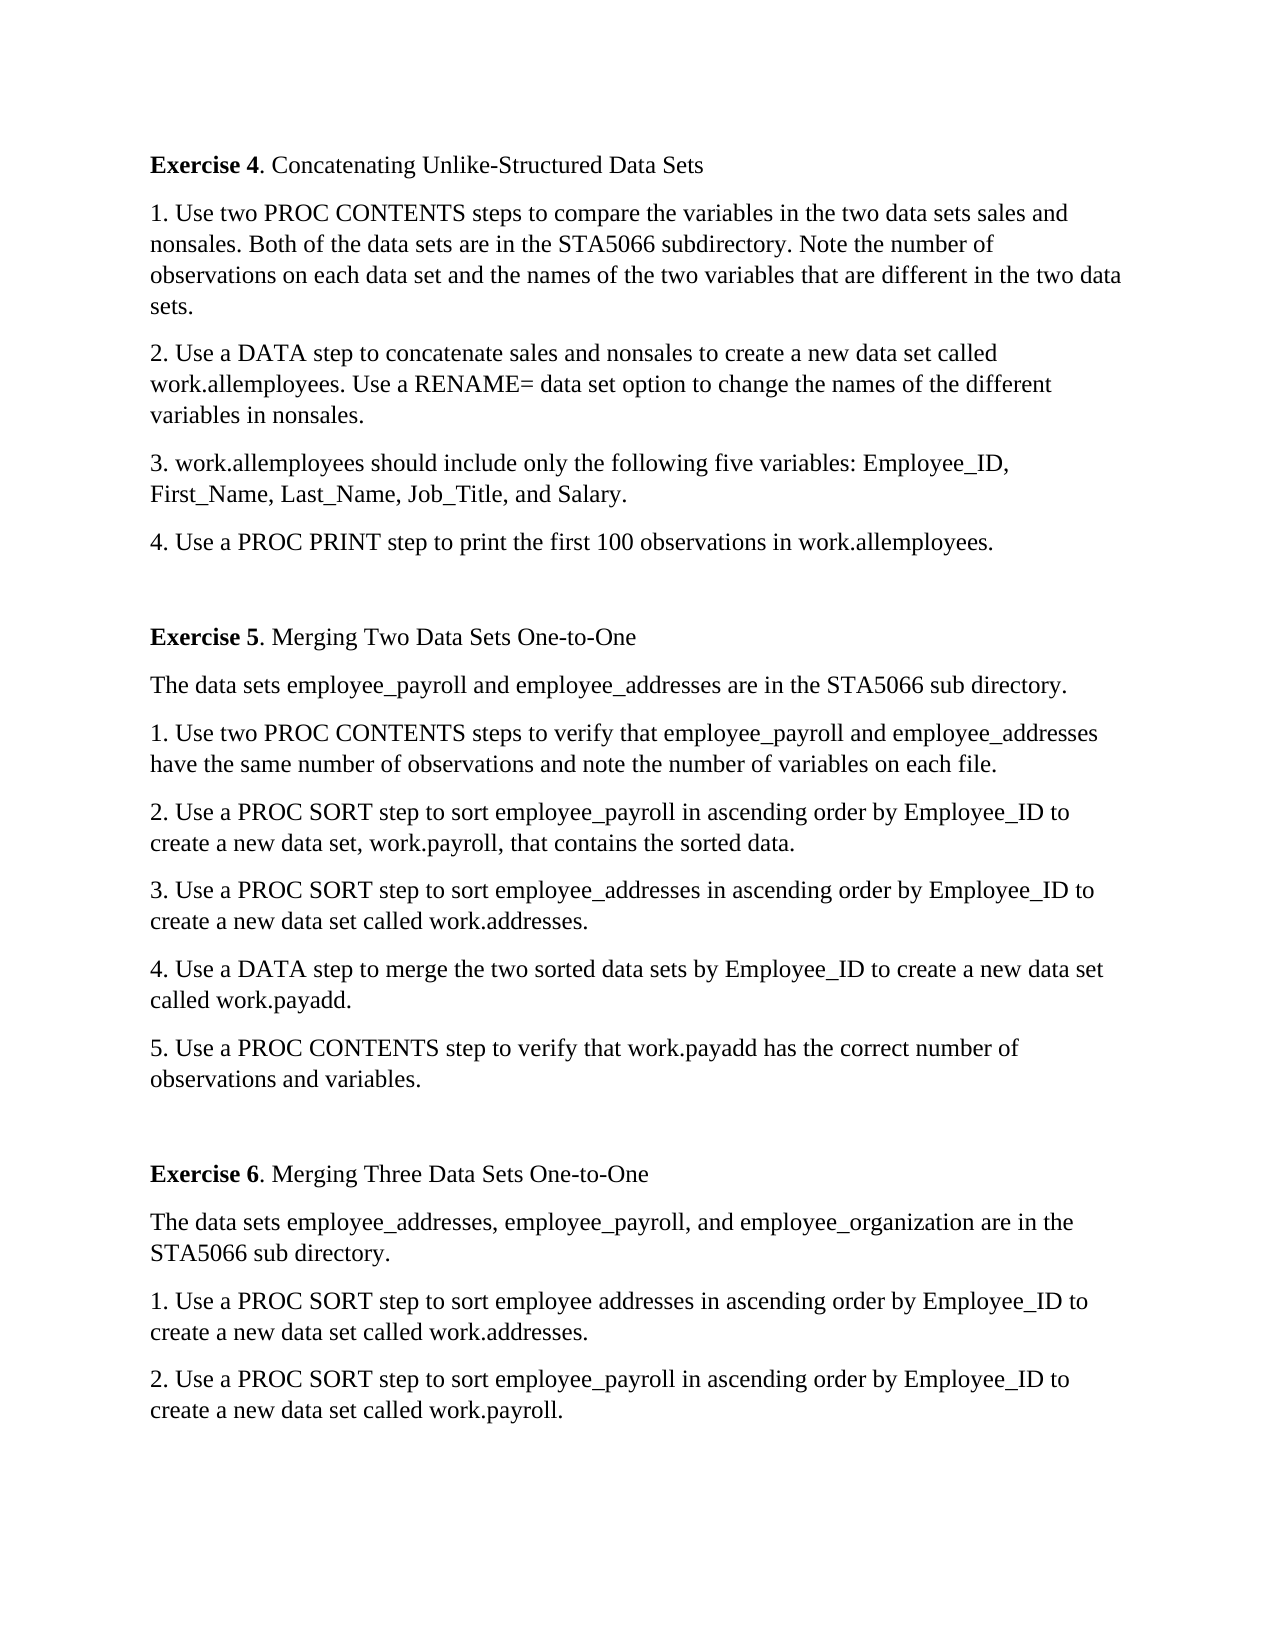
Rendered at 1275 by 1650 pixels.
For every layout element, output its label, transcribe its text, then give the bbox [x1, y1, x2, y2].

text 1. Use two PROC CONTENTS steps to verify that employee_payroll and employee_addresses have the same number of observations and note the number of variables on each file. [150, 718, 1125, 778]
text 2. Use a PROC SORT step to sort employee_payroll in ascending order by Employee_ID to create a new data set called work.payroll. [150, 1364, 1125, 1424]
text The data sets employee_payroll and employee_addresses are in the STA5066 sub directory. [150, 670, 1125, 699]
text The data sets employee_addresses, employee_payroll, and employee_organization are in the STA5066 sub directory. [150, 1207, 1125, 1267]
text 3. work.allemployees should include only the following five variables: Employee_ID, First_Name, Last_Name, Job_Title, and Salary. [150, 448, 1125, 508]
text Exercise 6. Merging Three Data Sets One-to-One [150, 1159, 1125, 1188]
text 3. Use a PROC SORT step to sort employee_addresses in ascending order by Employee_ID to create a new data set called work.addresses. [150, 875, 1125, 935]
text 4. Use a DATA step to merge the two sorted data sets by Employee_ID to create a new data set called work.payadd. [150, 954, 1125, 1014]
text 1. Use a PROC SORT step to sort employee addresses in ascending order by Employee_ID to create a new data set called work.addresses. [150, 1286, 1125, 1346]
text 1. Use two PROC CONTENTS steps to compare the variables in the two data sets sales and nonsales. Both of the data sets are in the STA5066 subdirectory. Note the number of observations on each data set and the names of the two variables that are different in the two data sets. [150, 198, 1125, 319]
text 2. Use a DATA step to concatenate sales and nonsales to create a new data set called work.allemployees. Use a RENAME= data set option to change the names of the different variables in nonsales. [150, 338, 1125, 429]
text Exercise 5. Merging Two Data Sets One-to-One [150, 622, 1125, 651]
text 2. Use a PROC SORT step to sort employee_payroll in ascending order by Employee_ID to create a new data set, work.payroll, that contains the sorted data. [150, 797, 1125, 856]
text 5. Use a PROC CONTENTS step to verify that work.payadd has the correct number of observations and variables. [150, 1033, 1125, 1093]
text Exercise 4. Concatenating Unlike-Structured Data Sets [150, 150, 1125, 179]
text 4. Use a PROC PRINT step to print the first 100 observations in work.allemployees. [150, 527, 1125, 556]
